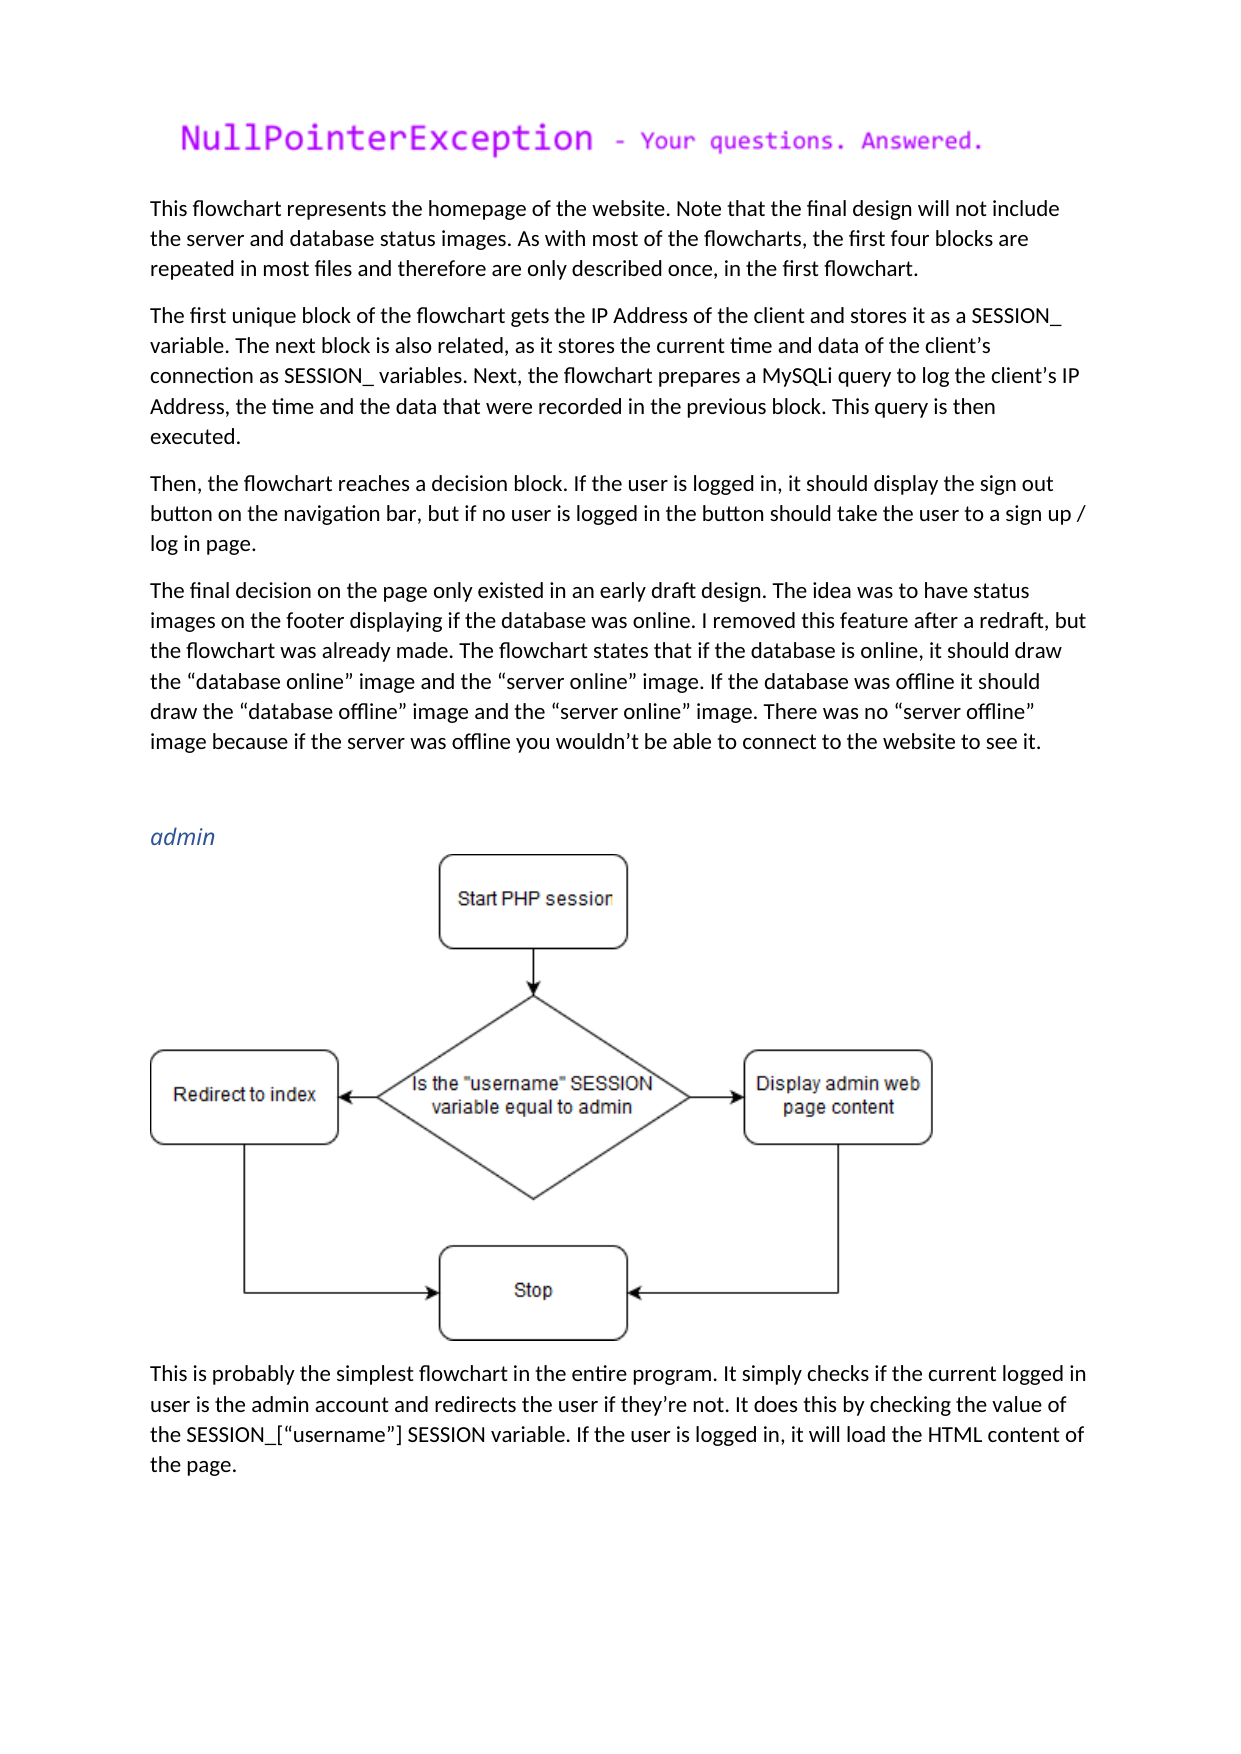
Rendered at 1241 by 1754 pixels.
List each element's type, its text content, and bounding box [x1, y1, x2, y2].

text Then, the flowchart reaches a decision block. If the user is logged in, it should display the sign out button on the navigation bar, but if no user is logged in the button should take the user to a sign up / log in page. [150, 469, 1090, 557]
subtitle admin [150, 821, 1090, 852]
text The final decision on the page only existed in an early draft design. The idea was to have status images on the footer displaying if the database was online. I removed this feature after a redraft, but the flowchart was already made. The flowchart states that if the database is online, it should draw the “database online” image and the “server online” image. If the database was offline it should draw the “database offline” image and the “server online” image. There was no “server offline” image because if the server was offline you wouldn’t be able to connect to the website to see it. [150, 576, 1090, 755]
picture [150, 854, 933, 1341]
picture [150, 73, 1091, 194]
text The first unique block of the flowchart gets the IP Address of the client and stores it as a SESSION_ variable. The next block is also related, as it stores the current time and data of the client’s connection as SESSION_ variables. Next, the flowchart prepares a MySQLi query to log the client’s IP Address, the time and the data that were recorded in the previous block. This query is then executed. [150, 301, 1090, 450]
text This is probably the simplest flowchart in the entire program. It simply checks if the current logged in user is the admin account and redirects the user if they’re not. It does this by checking the value of the SESSION_[“username”] SESSION variable. If the user is logged in, it will load the HTML content of the page. [150, 1359, 1090, 1478]
text This flowchart represents the homepage of the website. Note that the final design will not include the server and database status images. As with most of the flowcharts, the first four blocks are repeated in most files and therefore are only described once, in the first flowchart. [150, 194, 1090, 282]
